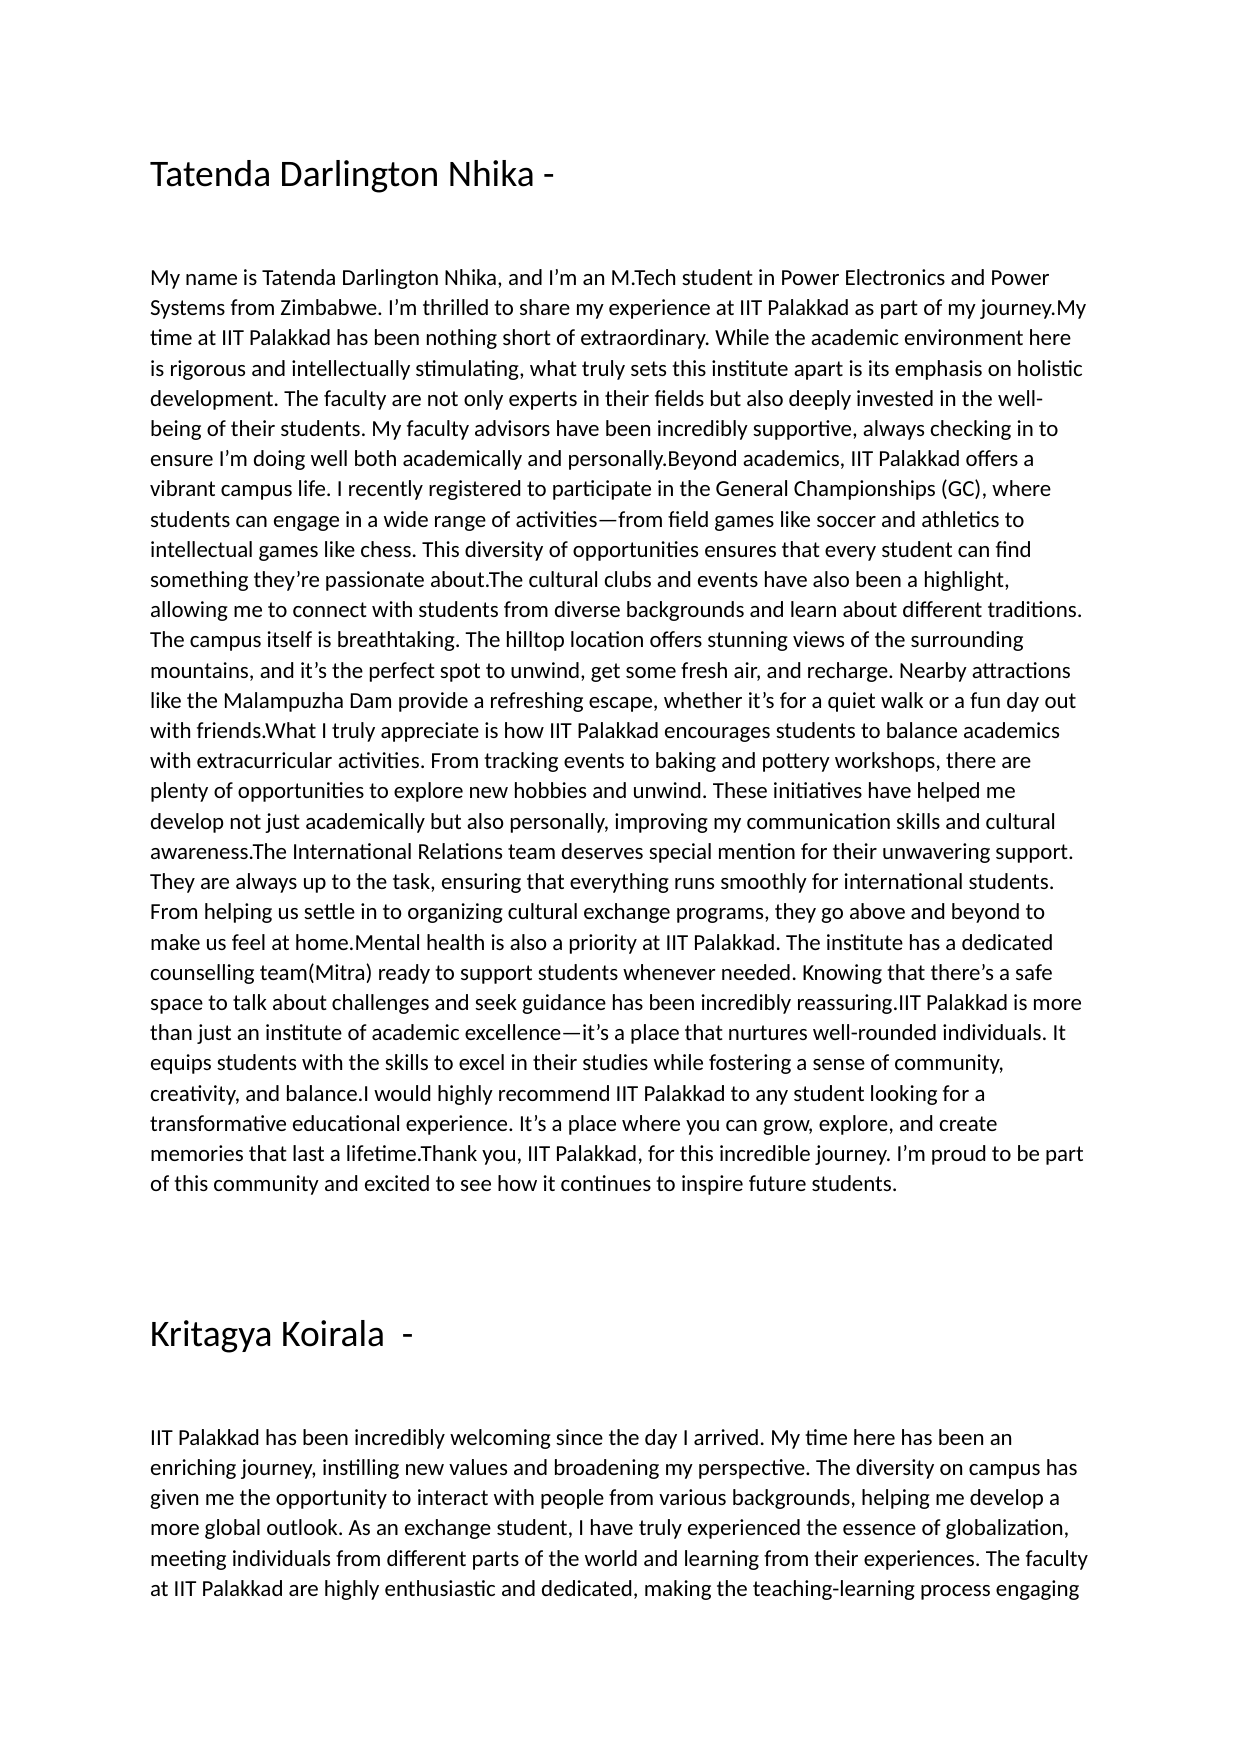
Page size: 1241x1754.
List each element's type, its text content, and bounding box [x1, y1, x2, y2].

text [150, 1423, 1090, 1602]
text My name is Tatenda Darlington Nhika, and I’m an M.Tech student in Power Electronics and Power Systems from Zimbabwe. I’m thrilled to share my experience at IIT Palakkad as part of my journey.My time at IIT Palakkad has been nothing short of extraordinary. While the academic environment here is rigorous and intellectually stimulating, what truly sets this institute apart is its emphasis on holistic development. The faculty are not only experts in their fields but also deeply invested in the well-being of their students. My faculty advisors have been incredibly supportive, always checking in to ensure I’m doing well both academically and personally.Beyond academics, IIT Palakkad offers a vibrant campus life. I recently registered to participate in the General Championships (GC), where students can engage in a wide range of activities—from field games like soccer and athletics to intellectual games like chess. This diversity of opportunities ensures that every student can find something they’re passionate about.The cultural clubs and events have also been a highlight, allowing me to connect with students from diverse backgrounds and learn about different traditions. The campus itself is breathtaking. The hilltop location offers stunning views of the surrounding mountains, and it’s the perfect spot to unwind, get some fresh air, and recharge. Nearby attractions like the Malampuzha Dam provide a refreshing escape, whether it’s for a quiet walk or a fun day out with friends.What I truly appreciate is how IIT Palakkad encourages students to balance academics with extracurricular activities. From tracking events to baking and pottery workshops, there are plenty of opportunities to explore new hobbies and unwind. These initiatives have helped me develop not just academically but also personally, improving my communication skills and cultural awareness.The International Relations team deserves special mention for their unwavering support. They are always up to the task, ensuring that everything runs smoothly for international students. From helping us settle in to organizing cultural exchange programs, they go above and beyond to make us feel at home.Mental health is also a priority at IIT Palakkad. The institute has a dedicated counselling team(Mitra) ready to support students whenever needed. Knowing that there’s a safe space to talk about challenges and seek guidance has been incredibly reassuring.IIT Palakkad is more than just an institute of academic excellence—it’s a place that nurtures well-rounded individuals. It equips students with the skills to excel in their studies while fostering a sense of community, creativity, and balance.I would highly recommend IIT Palakkad to any student looking for a transformative educational experience. It’s a place where you can grow, explore, and create memories that last a lifetime.Thank you, IIT Palakkad, for this incredible journey. I’m proud to be part of this community and excited to see how it continues to inspire future students. [150, 263, 1090, 1197]
text Kritagya Koirala - [150, 1310, 1090, 1356]
text Tatenda Darlington Nhika - [150, 150, 1090, 196]
